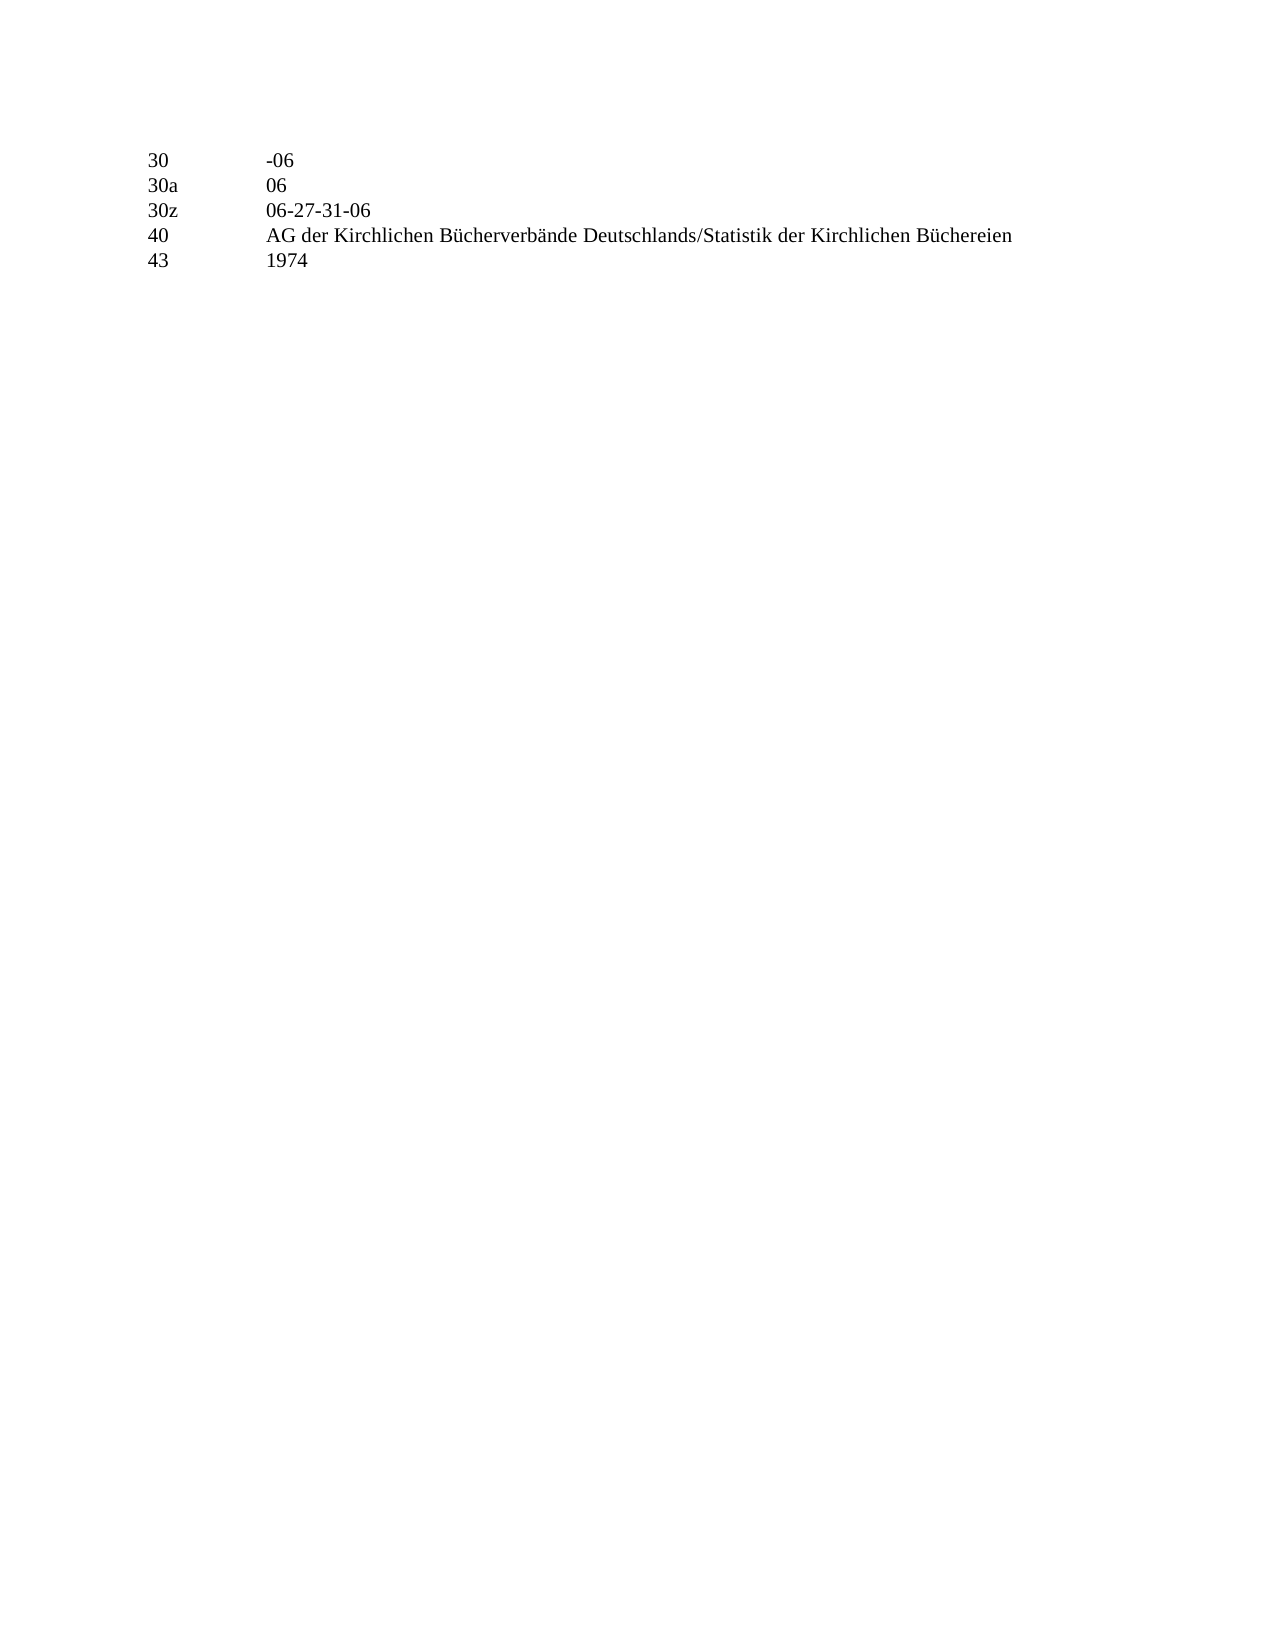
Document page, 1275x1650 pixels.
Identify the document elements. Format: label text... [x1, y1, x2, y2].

text 43 1974 [148, 248, 1127, 273]
text 30a 06 [148, 173, 1127, 198]
text 30 -06 [148, 148, 1127, 173]
text 40 k[AG der Kirchlichen Bücherverbände Deutschlands]k/Statistik der s[2{Kirchliche}n 1{Büchereien}]s [148, 223, 1127, 248]
text 30z 06-27-31-06 [148, 198, 1127, 223]
